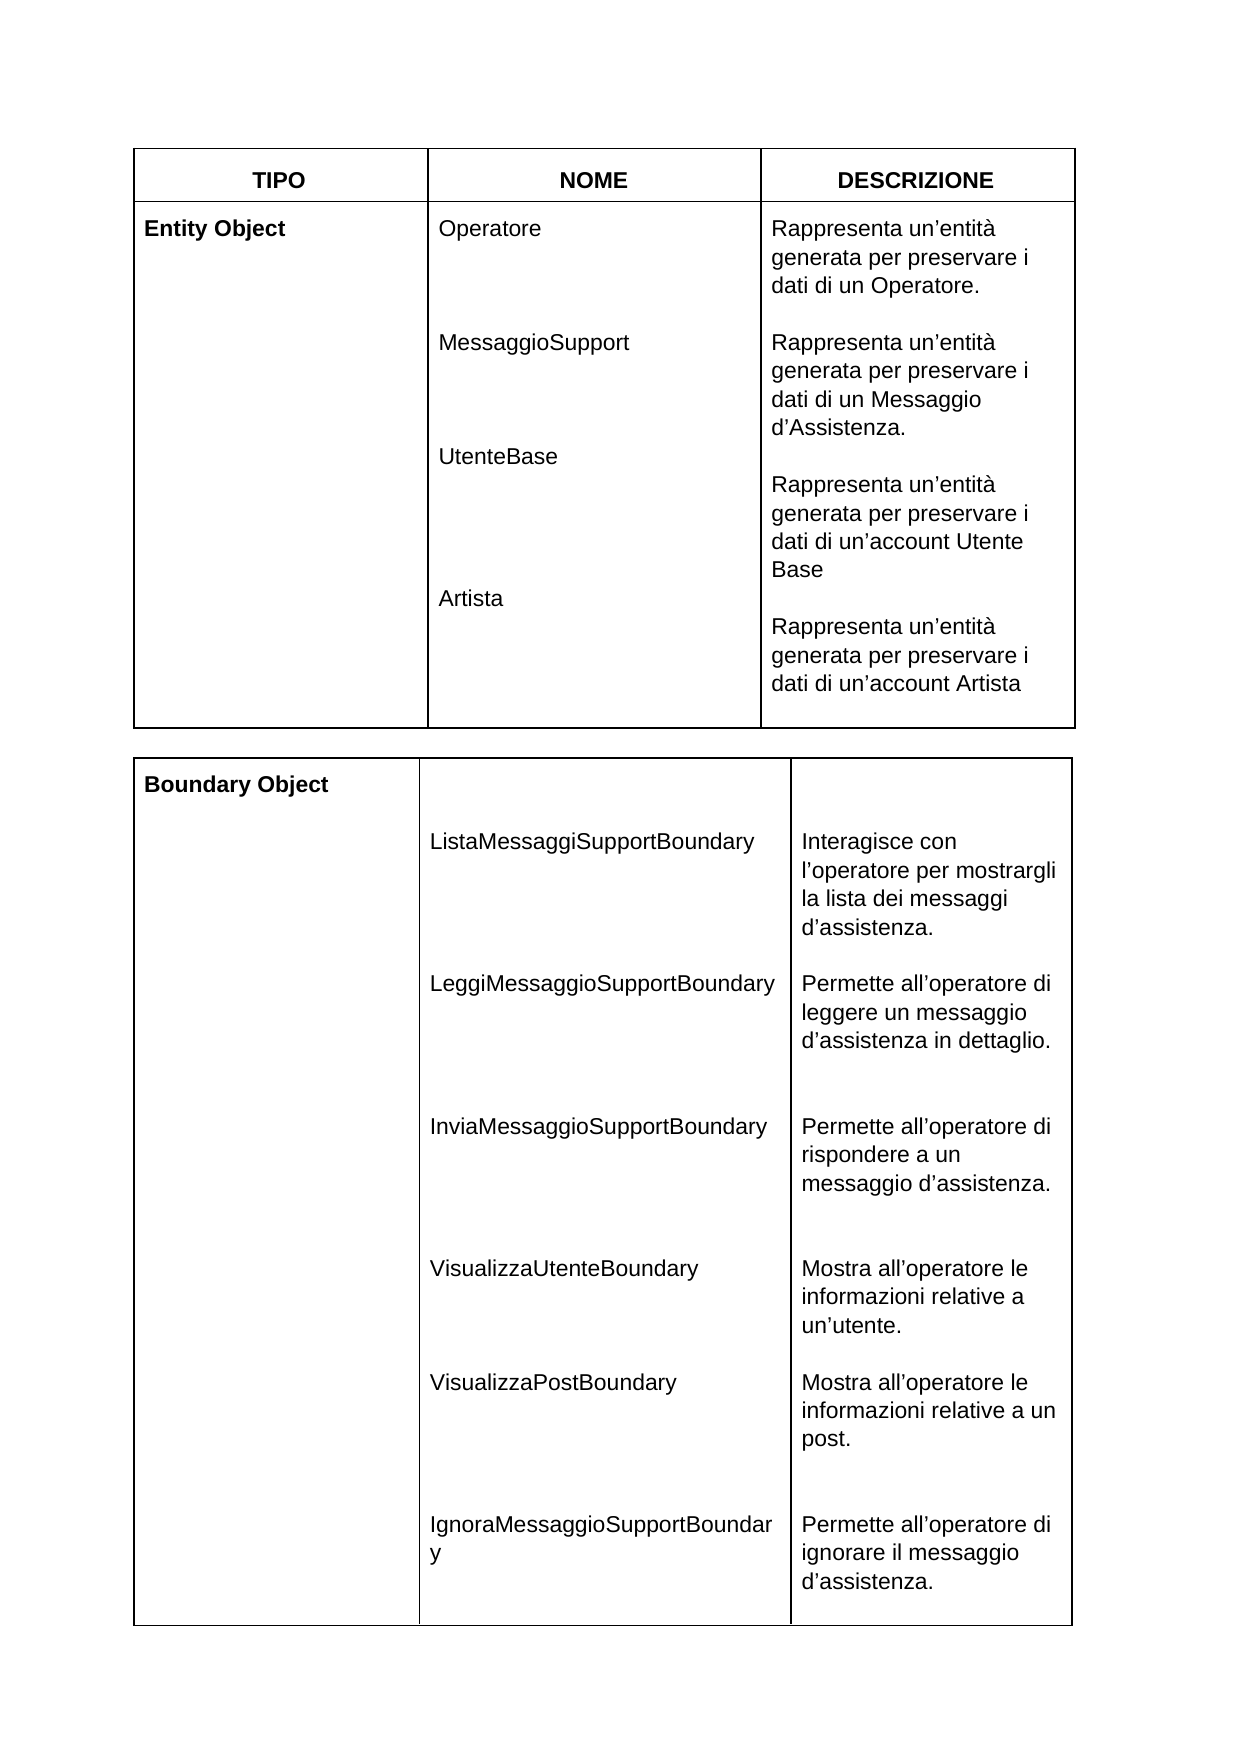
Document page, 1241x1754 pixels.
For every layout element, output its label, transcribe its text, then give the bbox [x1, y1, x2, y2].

table_header Boundary Object [135, 759, 419, 1624]
table_cell Rappresenta un’entità generata per preservare i dati di un Operatore. Rappresenta un’entità generata per preservare i dati di un Messaggio d’Assistenza. Rappresenta un’entità generata per preservare i dati di un’account Utente Base Rappresenta un’entità generata per preservare i dati di un’account Artista [762, 202, 1074, 727]
table_header DESCRIZIONE [762, 149, 1074, 201]
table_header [420, 759, 790, 1624]
table_cell Operatore MessaggioSupport UtenteBase Artista [429, 202, 760, 727]
table_header NOME [429, 149, 760, 201]
table_cell Entity Object [135, 202, 427, 727]
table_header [792, 759, 1071, 1624]
table_header TIPO [135, 149, 427, 201]
